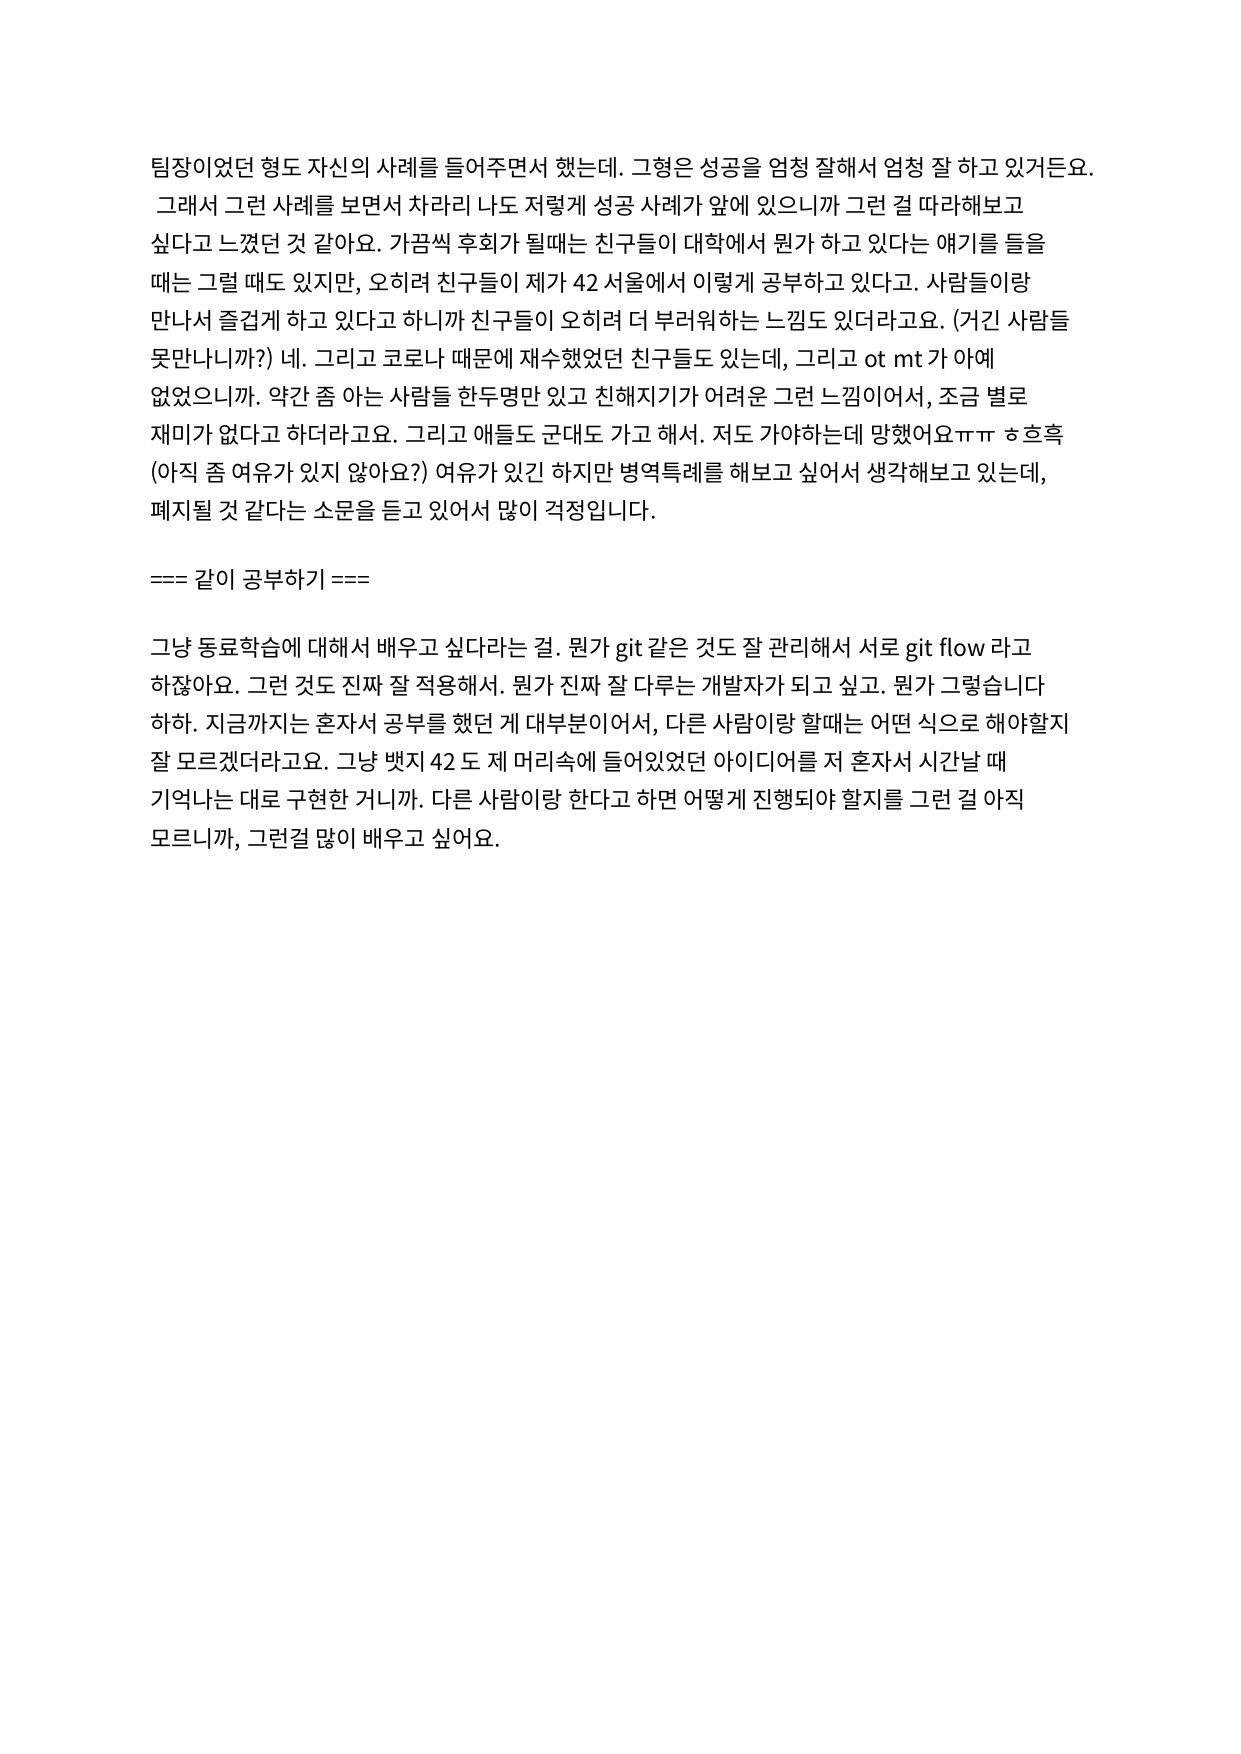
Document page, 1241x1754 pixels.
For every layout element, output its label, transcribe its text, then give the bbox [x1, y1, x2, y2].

text 그냥 동료학습에 대해서 배우고 싶다라는 걸. 뭔가 git같은 것도 잘 관리해서 서로 git flow라고 하잖아요. 그런 것도 진짜 잘 적용해서. 뭔가 진짜 잘 다루는 개발자가 되고 싶고. 뭔가 그렇습니다 하하. 지금까지는 혼자서 공부를 했던 게 대부분이어서, 다른 사람이랑 할때는 어떤 식으로 해야할지 잘 모르겠더라고요. 그냥 뱃지42도 제 머리속에 들어있었던 아이디어를 저 혼자서 시간날 때 기억나는 대로 구현한 거니까. 다른 사람이랑 한다고 하면 어떻게 진행되야 할지를 그런 걸 아직 모르니까, 그런걸 많이 배우고 싶어요. [150, 630, 1090, 854]
text === 같이 공부하기 === [150, 561, 1090, 595]
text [150, 150, 1090, 526]
